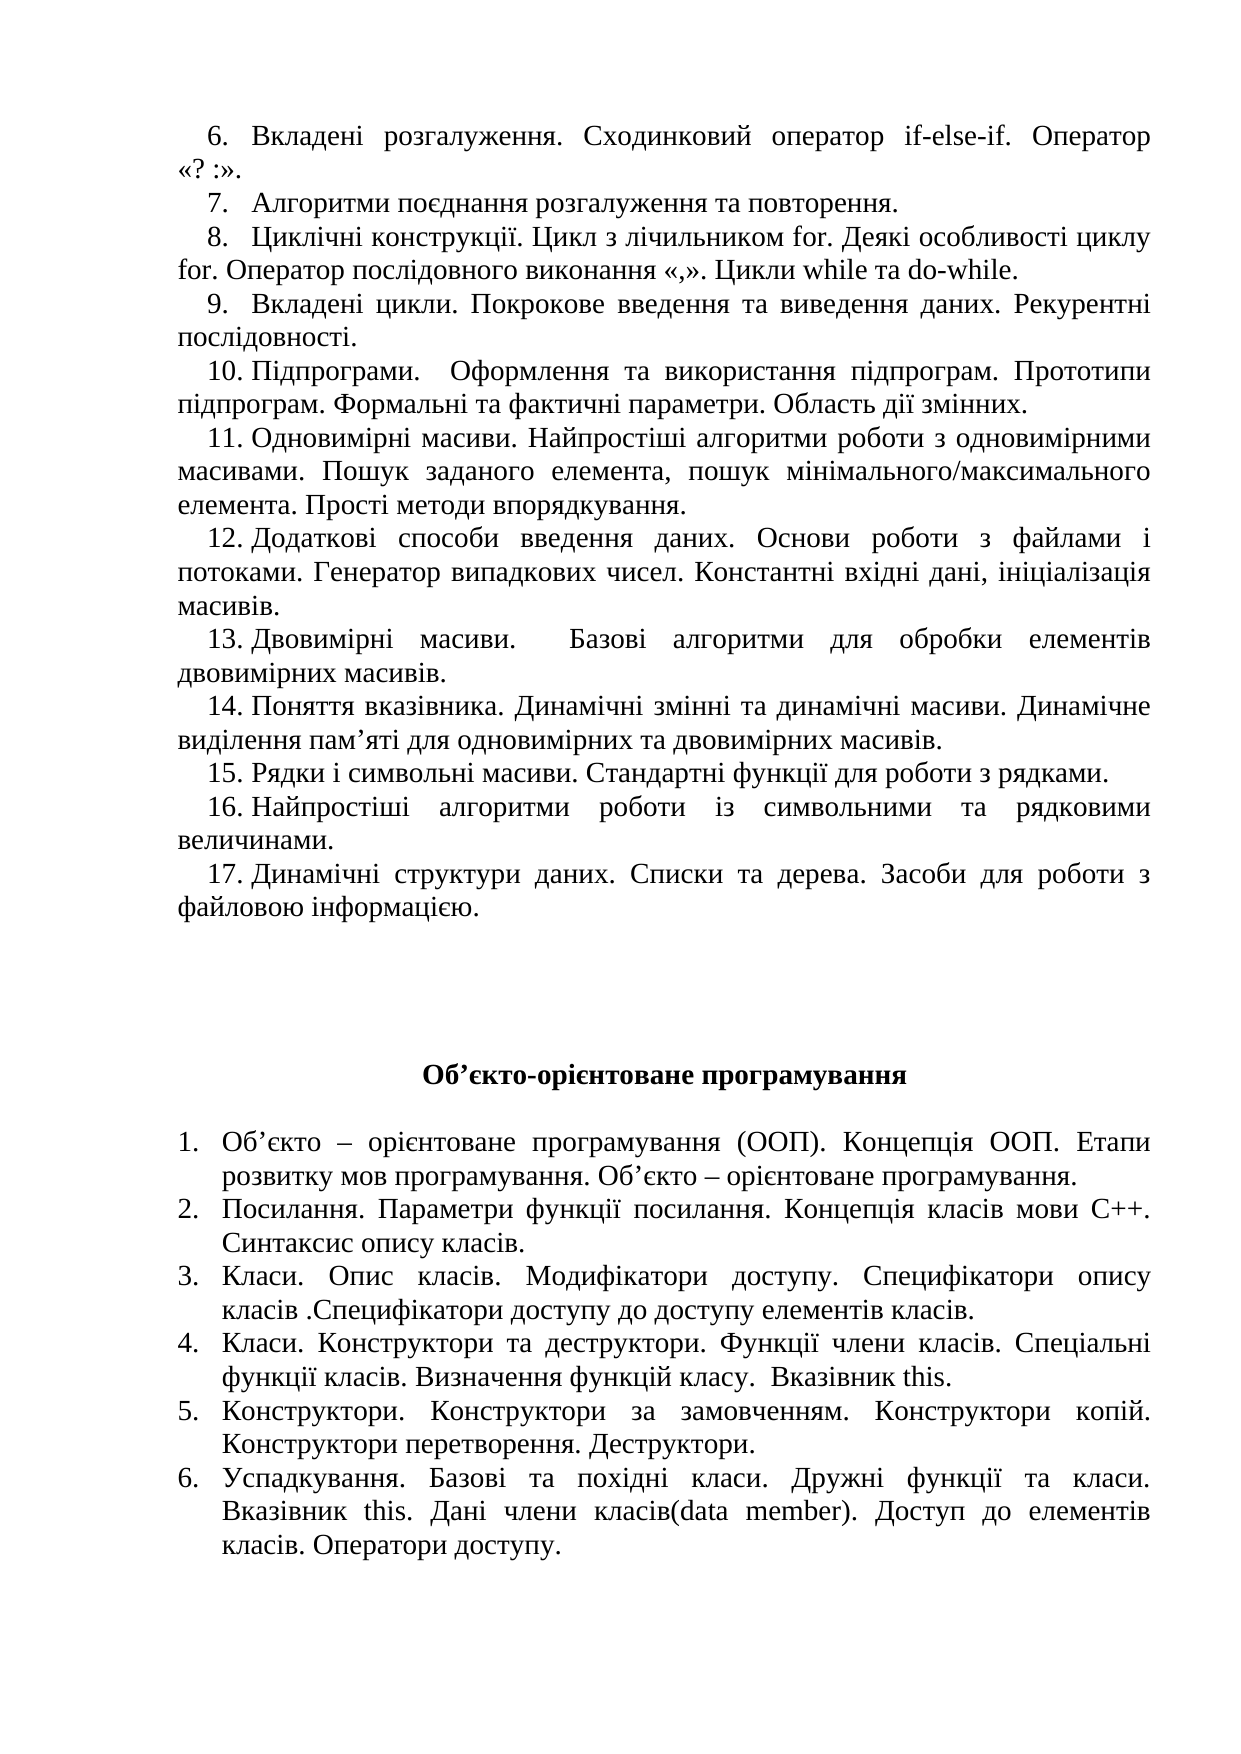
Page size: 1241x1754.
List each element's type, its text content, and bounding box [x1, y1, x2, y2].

list Успадкування. Базові та похідні класи. Дружні функції та класи. Вказівник this. Дані члени класів(data member). Доступ до елементів класів. Оператори доступу. [177, 1460, 1152, 1560]
list Підпрограми. Оформлення та використання підпрограм. Прототипи підпрограм. Формальні та фактичні параметри. Область дії змінних. [177, 353, 1152, 420]
list Посилання. Параметри функції посилання. Концепція класів мови С++. Синтаксис опису класів. [177, 1191, 1152, 1258]
list Циклічні конструкції. Цикл з лічильником for. Деякі особливості циклу for. Оператор послідовного виконання «,». Цикли while та do-while. [177, 219, 1152, 286]
list Об’єкто – орієнтоване програмування (ООП). Концепція ООП. Етапи розвитку мов програмування. Об’єкто – орієнтоване програмування. [177, 1124, 1152, 1191]
list Поняття вказівника. Динамічні змінні та динамічні масиви. Динамічне виділення пам’яті для одновимірних та двовимірних масивів. [177, 688, 1152, 755]
list Одновимірні масиви. Найпростіші алгоритми роботи з одновимірними масивами. Пошук заданого елемента, пошук мінімального/максимального елемента. Прості методи впорядкування. [177, 420, 1152, 521]
list Алгоритми поєднання розгалуження та повторення. [177, 185, 1152, 219]
list Двовимірні масиви. Базові алгоритми для обробки елементів двовимірних масивів. [177, 621, 1152, 688]
list Додаткові способи введення даних. Основи роботи з файлами і потоками. Генератор випадкових чисел. Константні вхідні дані, ініціалізація масивів. [177, 521, 1152, 621]
list Рядки і символьні масиви. Стандартні функції для роботи з рядками. [177, 755, 1152, 789]
list Класи. Конструктори та деструктори. Функції члени класів. Спеціальні функції класів. Визначення функцій класу. Вказівник this. [177, 1326, 1152, 1393]
list Динамічні структури даних. Списки та дерева. Засоби для роботи з файловою інформацією. [177, 856, 1152, 923]
text Об’єкто-орієнтоване програмування [177, 1057, 1152, 1091]
list Конструктори. Конструктори за замовченням. Конструктори копій. Конструктори перетворення. Деструктори. [177, 1393, 1152, 1460]
list Вкладені розгалуження. Сходинковий оператор if-else-if. Оператор «? :». [177, 118, 1152, 185]
list Найпростіші алгоритми роботи із символьними та рядковими величинами. [177, 789, 1152, 856]
list Класи. Опис класів. Модифікатори доступу. Специфікатори опису класів .Специфікатори доступу до доступу елементів класів. [177, 1258, 1152, 1326]
list Вкладені цикли. Покрокове введення та виведення даних. Рекурентні послідовності. [177, 286, 1152, 353]
